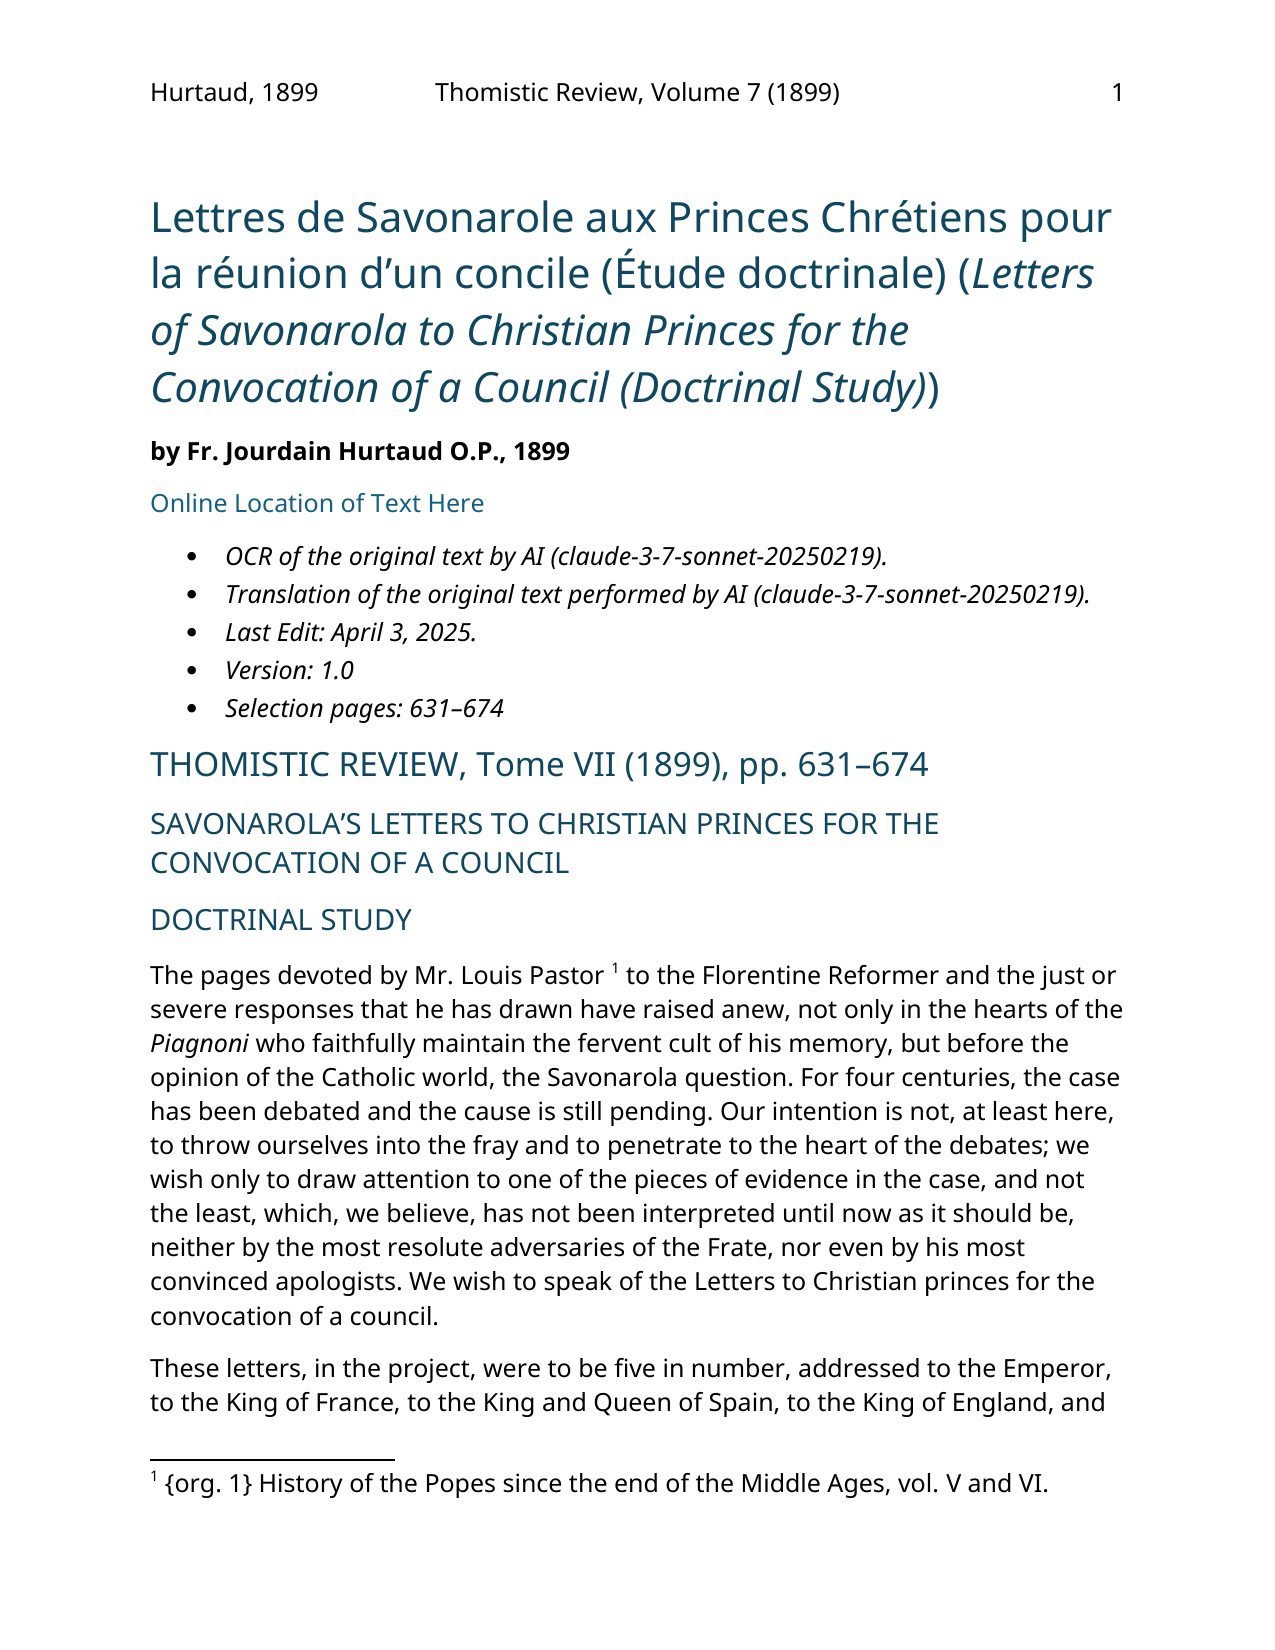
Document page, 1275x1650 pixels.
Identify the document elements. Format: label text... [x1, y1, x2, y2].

list Version: 1.0 [187, 652, 1125, 686]
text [150, 1351, 1125, 1419]
text The pages devoted by Mr. Louis Pastor to the Florentine Reformer and the just or severe responses that he has drawn have raised anew, not only in the hearts of the Piagnoni who faithfully maintain the fervent cult of his memory, but before the opinion of the Catholic world, the Savonarola question. For four centuries, the case has been debated and the cause is still pending. Our intention is not, at least here, to throw ourselves into the fray and to penetrate to the heart of the debates; we wish only to draw attention to one of the pieces of evidence in the case, and not the least, which, we believe, has not been interpreted until now as it should be, neither by the most resolute adversaries of the Frate, nor even by his most convinced apologists. We wish to speak of the Letters to Christian princes for the convocation of a council. [150, 957, 1125, 1332]
list Last Edit: April 3, 2025. [187, 614, 1125, 649]
text by Fr. Jourdain Hurtaud O.P., 1899 [150, 433, 1125, 467]
subtitle SAVONAROLA’S LETTERS TO CHRISTIAN PRINCES FOR THE CONVOCATION OF A COUNCIL [150, 803, 1125, 882]
list Translation of the original text performed by AI (claude-3-7-sonnet-20250219). [187, 577, 1125, 611]
subtitle DOCTRINAL STUDY [150, 899, 1125, 939]
list OCR of the original text by AI (claude-3-7-sonnet-20250219). [187, 539, 1125, 573]
list Selection pages: 631–674 [187, 690, 1125, 724]
subtitle Lettres de Savonarole aux Princes Chrétiens pour la réunion d’un concile (Étude doctrinale) (Letters of Savonarola to Christian Princes for the Convocation of a Council (Doctrinal Study)) [150, 187, 1125, 414]
subtitle THOMISTIC REVIEW, Tome VII (1899), pp. 631–674 [150, 741, 1125, 786]
text Online Location of Text Here [150, 486, 1125, 520]
